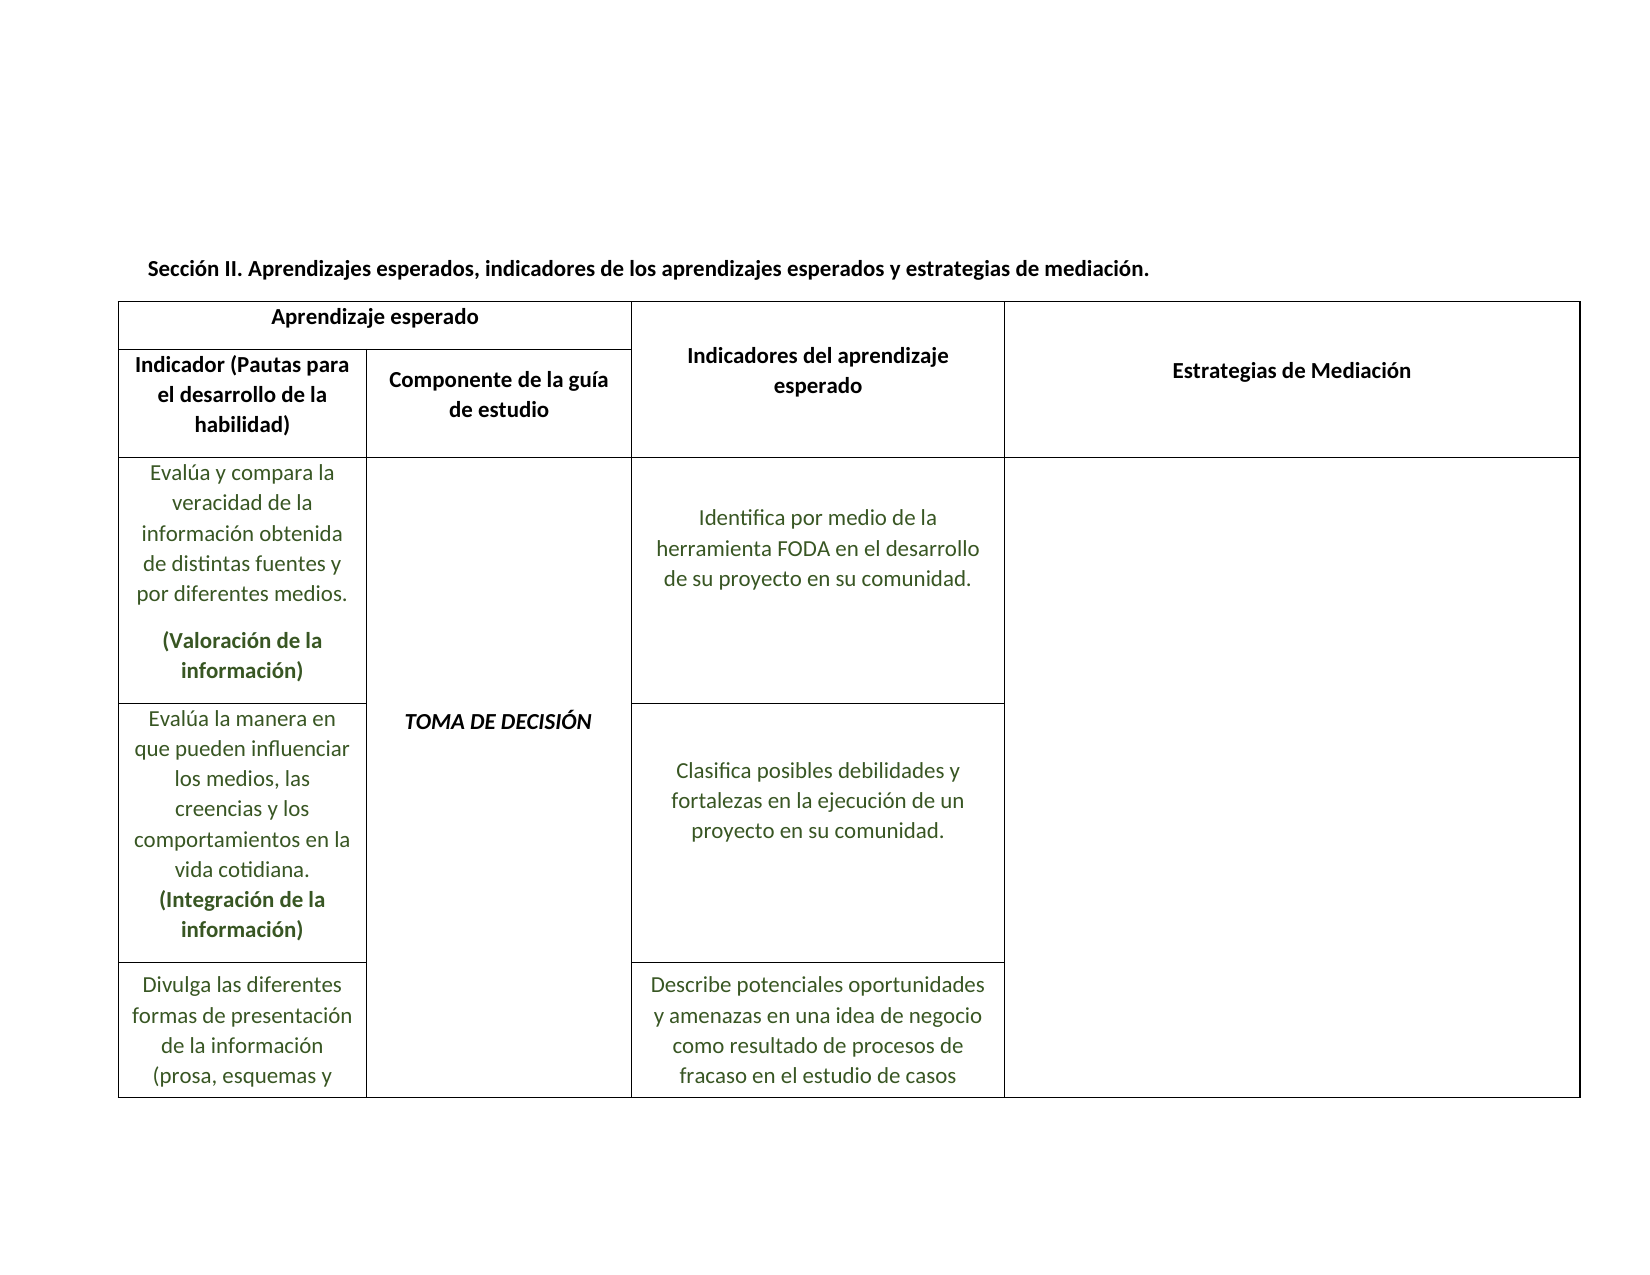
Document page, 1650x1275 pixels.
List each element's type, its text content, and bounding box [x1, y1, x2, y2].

table_cell Clasifica posibles debilidades y fortalezas en la ejecución de un proyecto en su comunidad. [632, 704, 1004, 962]
table_header Indicadores del aprendizaje esperado [632, 302, 1004, 457]
table_header Estrategias de Mediación [1005, 302, 1579, 457]
text Sección II. Aprendizajes esperados, indicadores de los aprendizajes esperados y estrategias de mediación. [148, 224, 1502, 282]
table_cell Evalúa la manera en que pueden influenciar los medios, las creencias y los comportamientos en la vida cotidiana. (Integración de la información) [119, 704, 366, 962]
table_header Aprendizaje esperado [119, 302, 631, 349]
table_cell Indicador (Pautas para el desarrollo de la habilidad) [119, 350, 366, 457]
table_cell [119, 963, 366, 1097]
table_cell Evalúa y compara la veracidad de la información obtenida de distintas fuentes y por diferentes medios. (Valoración de la información) [119, 458, 366, 703]
table_cell TOMA DE DECISIÓN [367, 458, 631, 1097]
table_cell Componente de la guía de estudio [367, 350, 631, 457]
table_cell Identifica por medio de la herramienta FODA en el desarrollo de su proyecto en su comunidad. [632, 458, 1004, 703]
table_cell [1005, 458, 1579, 1097]
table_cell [632, 963, 1004, 1097]
